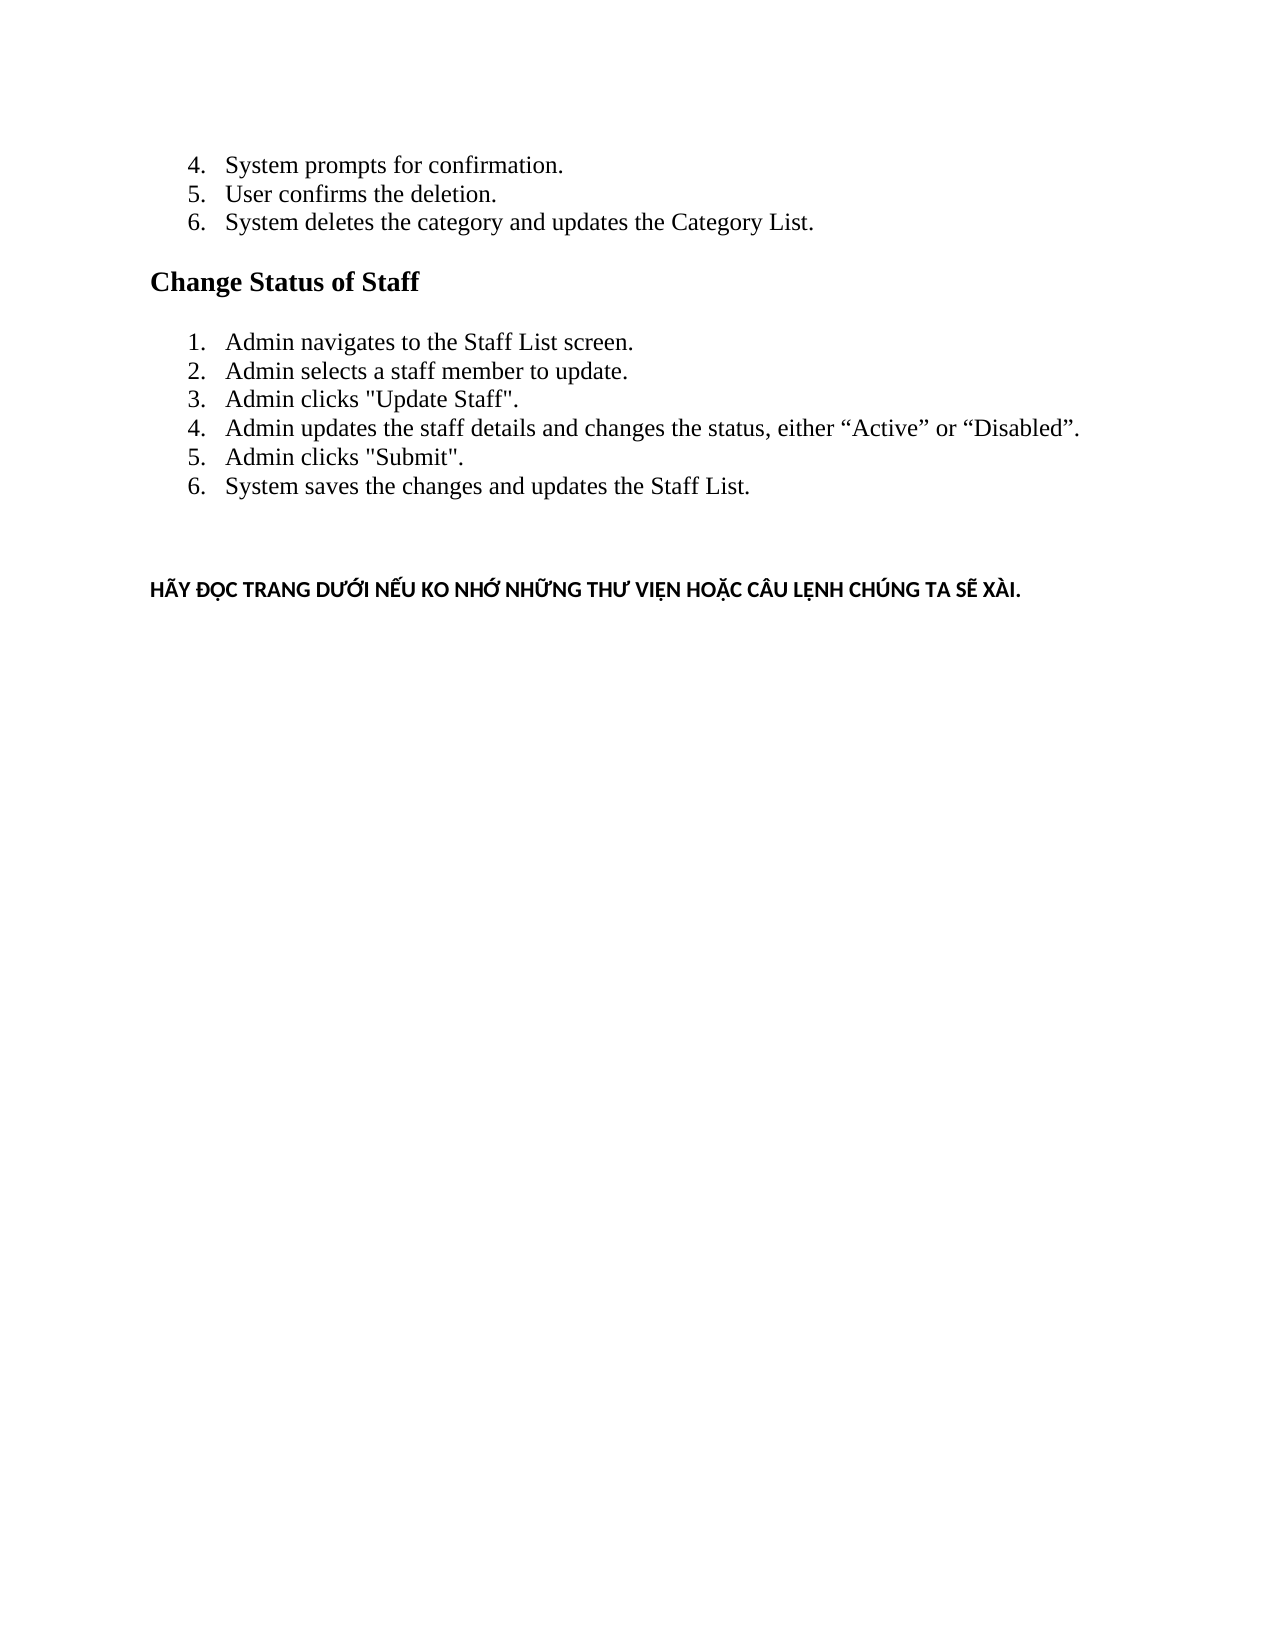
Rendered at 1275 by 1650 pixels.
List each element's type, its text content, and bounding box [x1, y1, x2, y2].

text Change Status of Staff [150, 265, 1125, 298]
list Admin updates the staff details and changes the status, either “Active” or “Disabled”. [187, 413, 1125, 442]
list Admin clicks "Update Staff". [187, 384, 1125, 413]
list Admin clicks "Submit". [187, 442, 1125, 471]
text HÃY ĐỌC TRANG DƯỚI NẾU KO NHỚ NHỮNG THƯ VIỆN HOẶC CÂU LỆNH CHÚNG TA SẼ XÀI. [150, 576, 1125, 603]
list Admin navigates to the Staff List screen. [187, 327, 1125, 356]
list System prompts for confirmation. [187, 150, 1125, 179]
list System deletes the category and updates the Category List. [187, 207, 1125, 236]
list System saves the changes and updates the Staff List. [187, 471, 1125, 499]
list Admin selects a staff member to update. [187, 356, 1125, 384]
list User confirms the deletion. [187, 179, 1125, 207]
